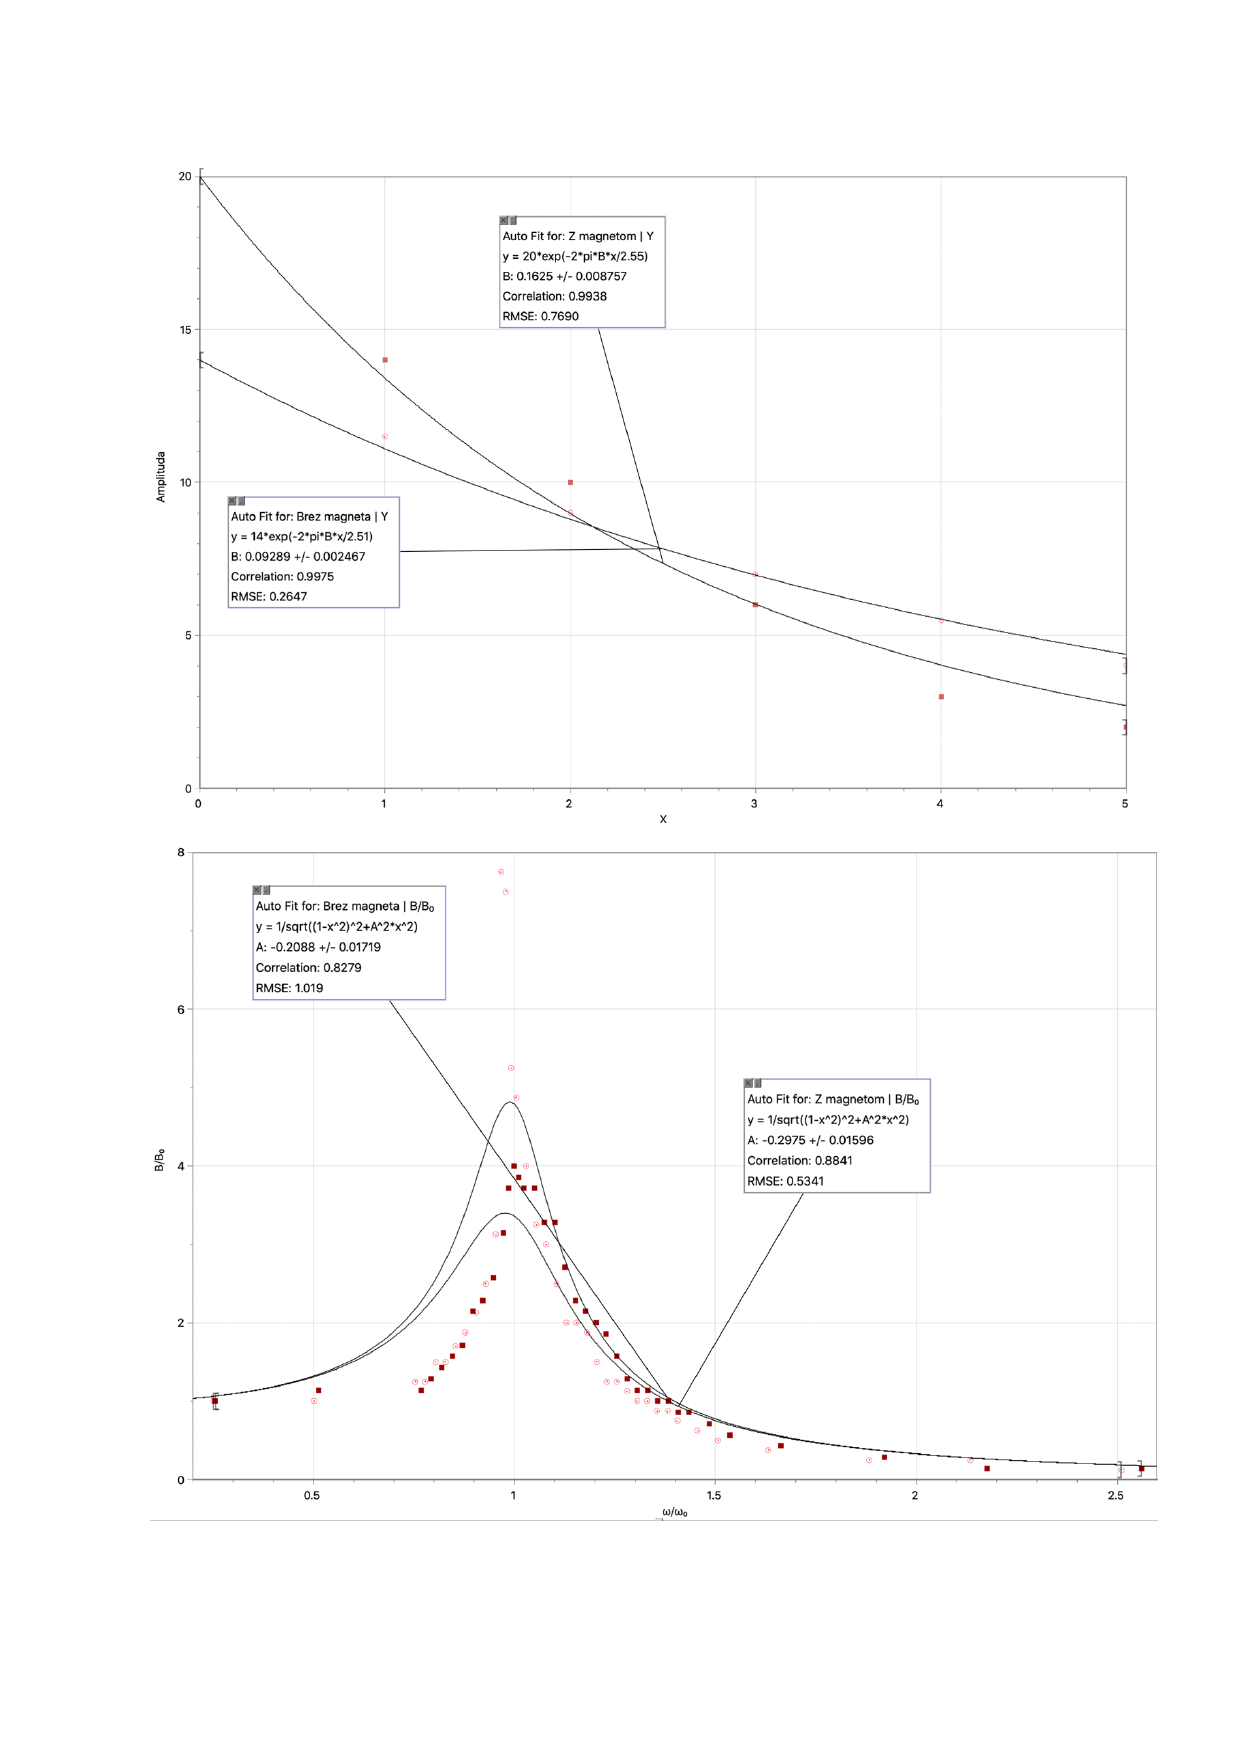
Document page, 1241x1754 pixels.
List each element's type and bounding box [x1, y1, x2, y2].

picture [150, 150, 1159, 1521]
